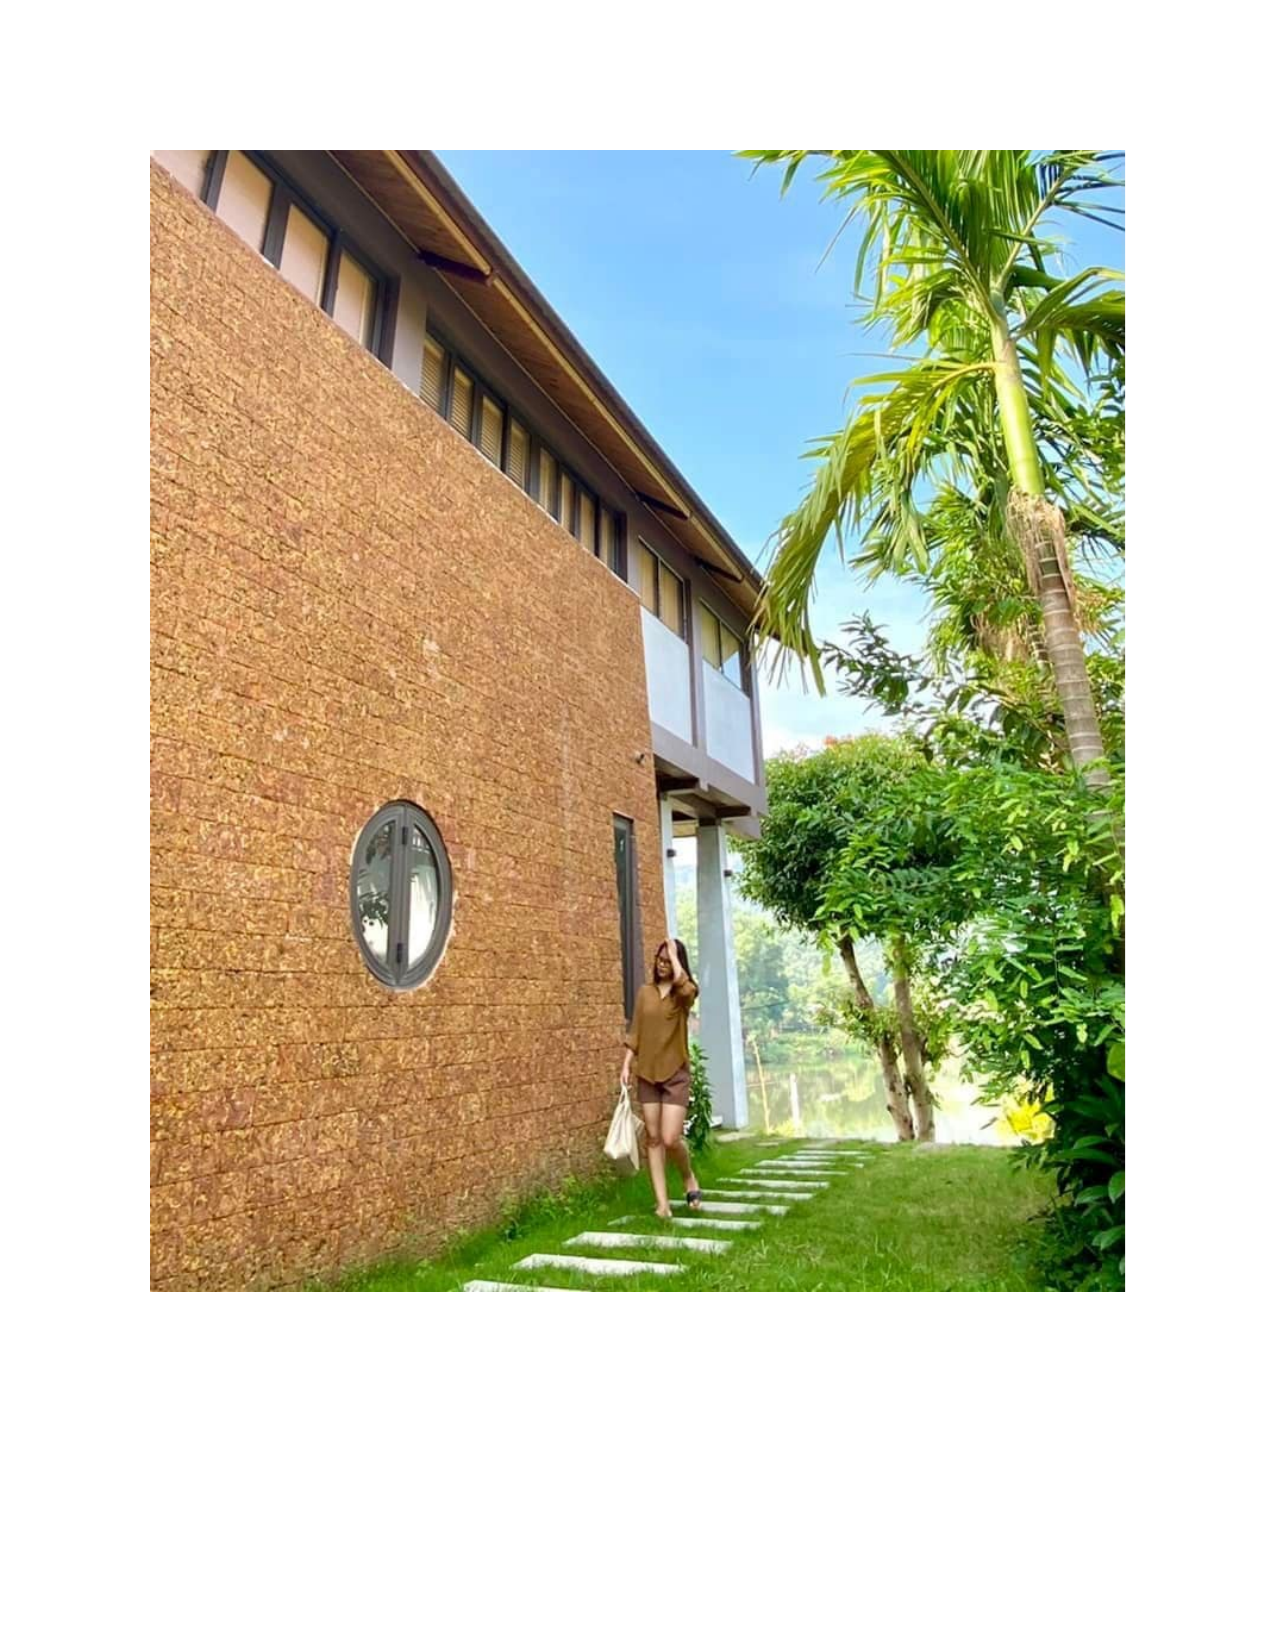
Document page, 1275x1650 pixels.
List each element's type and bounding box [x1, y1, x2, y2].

picture [150, 150, 1125, 1292]
